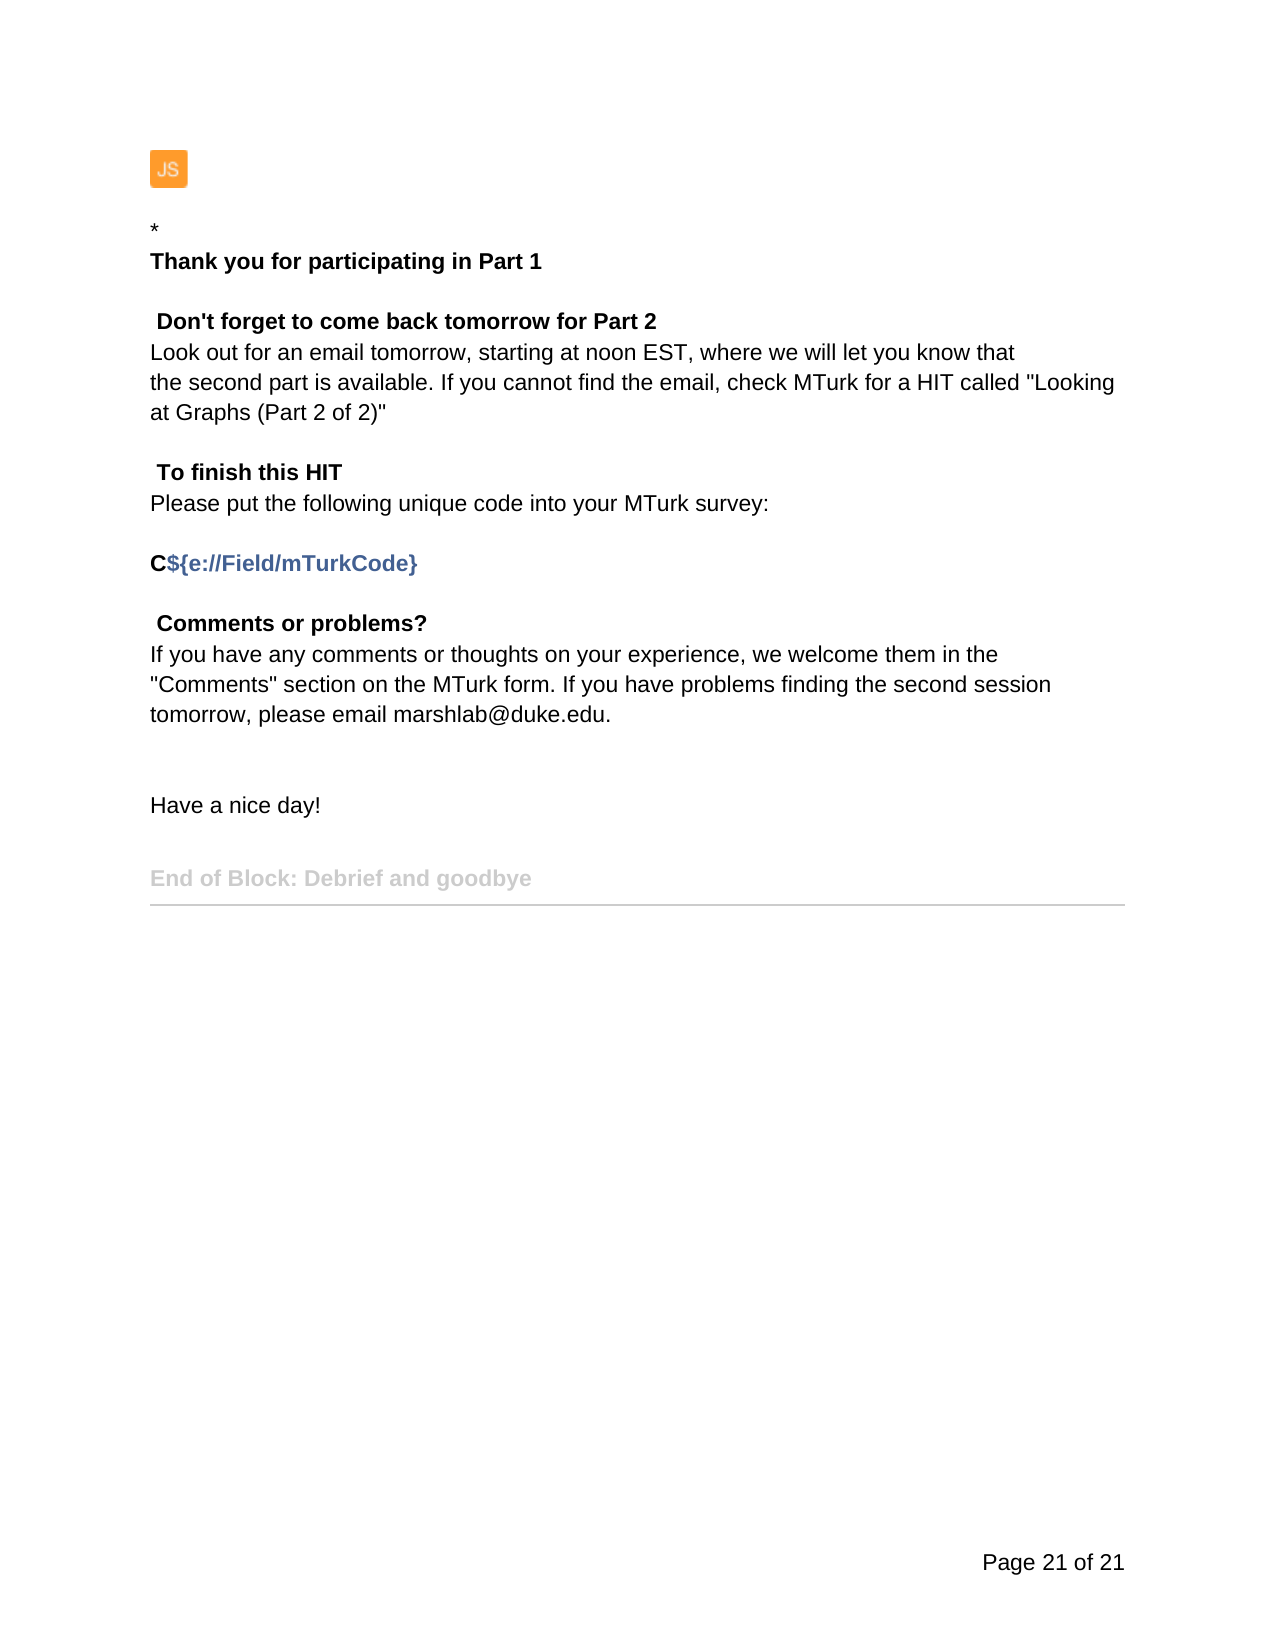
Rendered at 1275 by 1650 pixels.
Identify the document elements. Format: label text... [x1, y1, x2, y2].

text End of Block: Debrief and goodbye [150, 864, 1125, 891]
text * Thank you for participating in Part 1 Don't forget to come back tomorrow for Part 2 Look out for an email tomorrow, starting at noon EST, where we will let you know that the second part is available. If you cannot find the email, check MTurk for a HIT called "Looking at Graphs (Part 2 of 2)" To finish this HIT Please put the following unique code into your MTurk survey: C${e://Field/mTurkCode} Comments or problems? If you have any comments or thoughts on your experience, we welcome them in the "Comments" section on the MTurk form. If you have problems finding the second session tomorrow, please email marshlab@duke.edu. Have a nice day! [150, 218, 1125, 818]
picture [150, 150, 188, 188]
